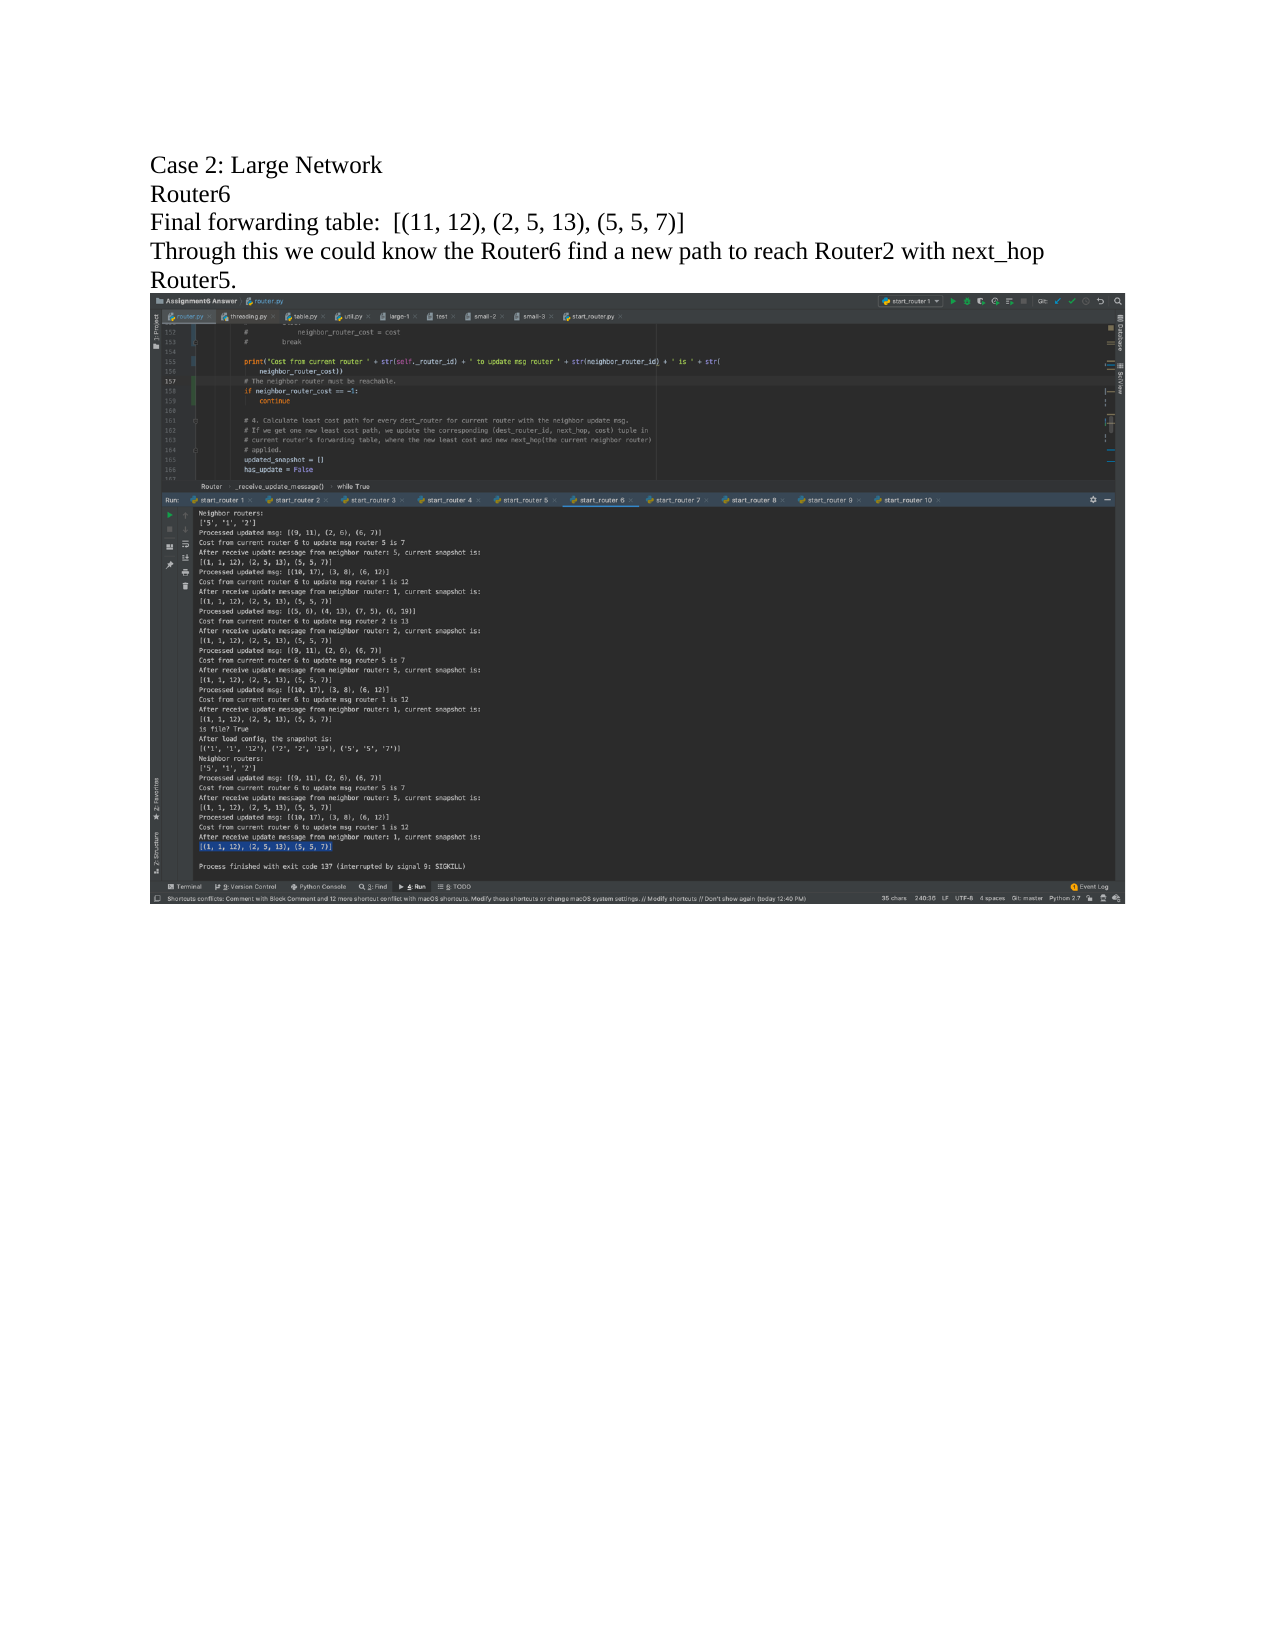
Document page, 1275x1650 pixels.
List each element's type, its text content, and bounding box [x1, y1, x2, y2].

text Case 2: Large Network [150, 150, 1125, 179]
text Router6 [150, 179, 1125, 207]
picture [150, 293, 1125, 904]
text Final forwarding table: [(11, 12), (2, 5, 13), (5, 5, 7)] [150, 207, 1125, 236]
text Through this we could know the Router6 find a new path to reach Router2 with next_hop Router5. [150, 236, 1125, 293]
